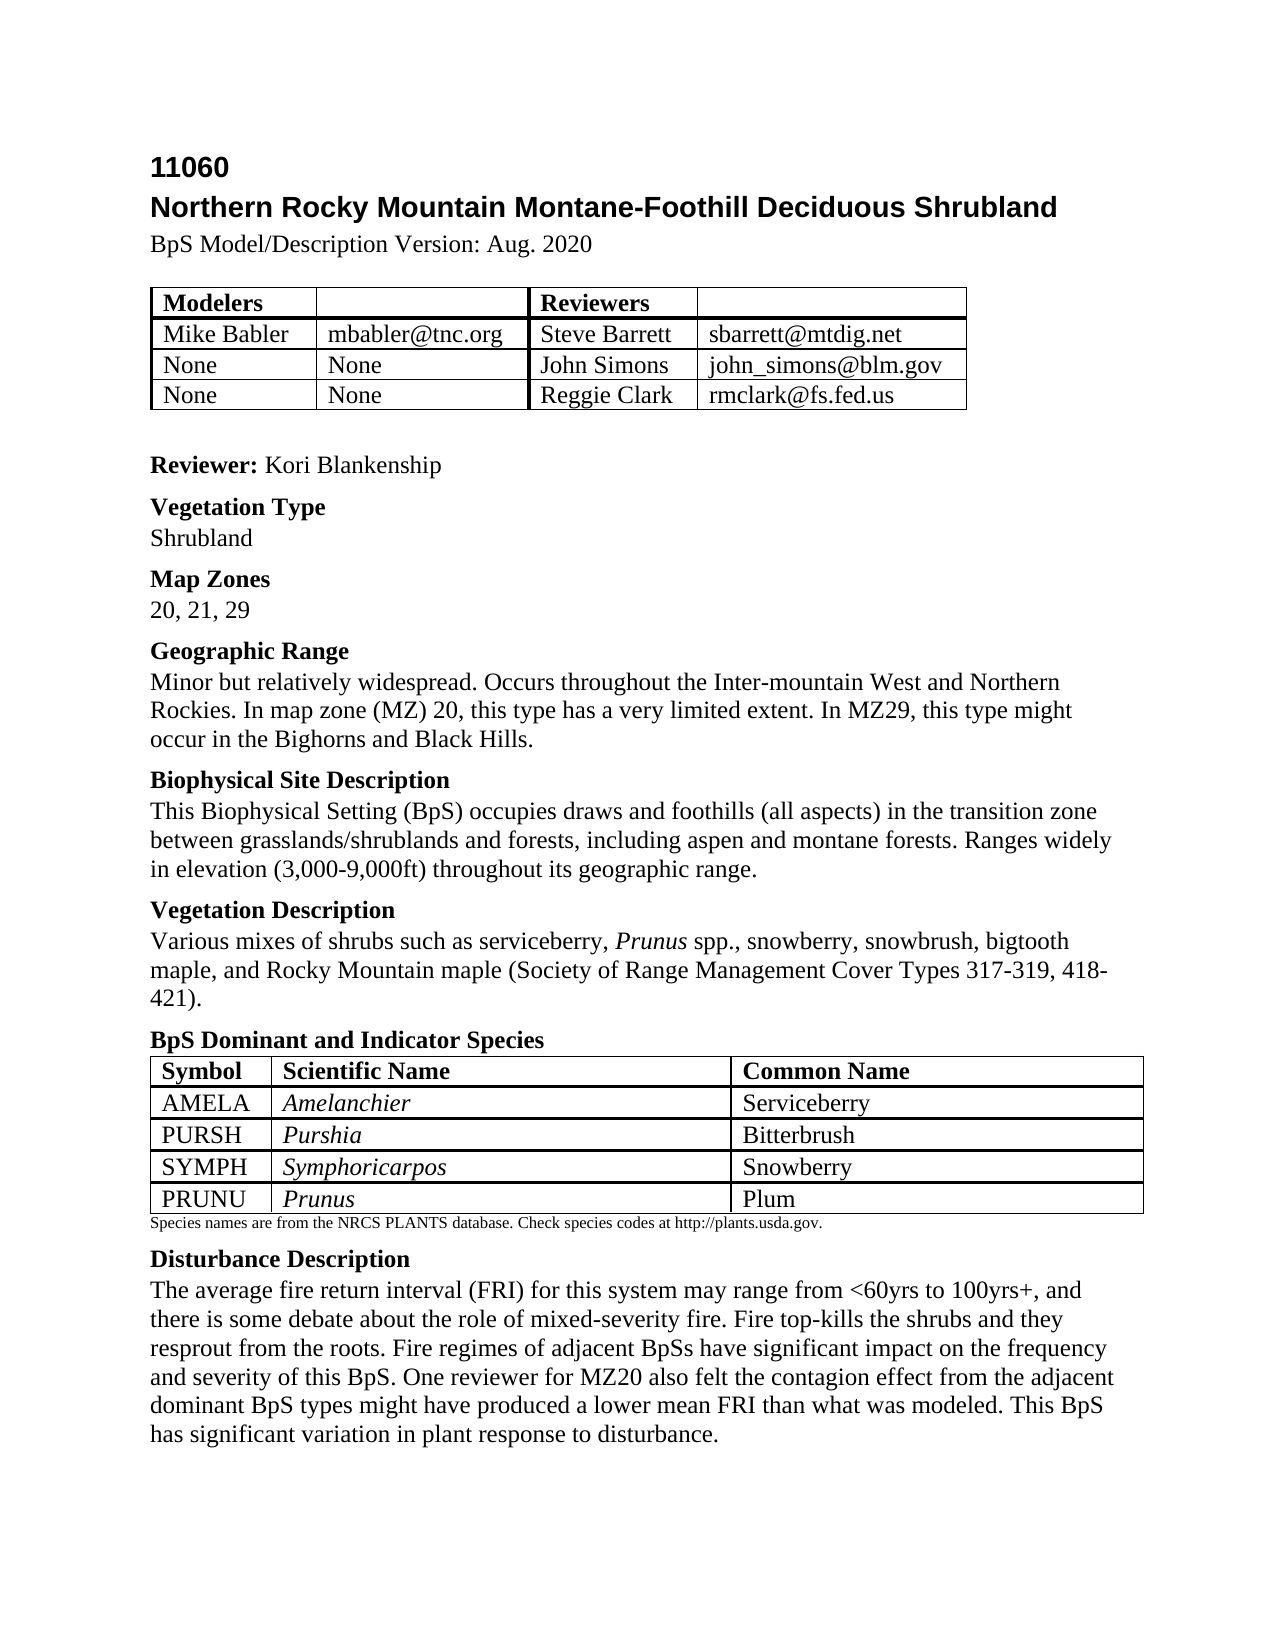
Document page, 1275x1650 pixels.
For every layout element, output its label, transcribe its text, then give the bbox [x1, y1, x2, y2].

table_cell Serviceberry [732, 1088, 1143, 1117]
table_cell Prunus [272, 1184, 730, 1212]
text Shrubland [150, 523, 1125, 551]
table_header Scientific Name [272, 1057, 730, 1085]
text BpS Model/Description Version: Aug. 2020 [150, 229, 1125, 258]
text Minor but relatively widespread. Occurs throughout the Inter-mountain West and Northern Rockies. In map zone (MZ) 20, this type has a very limited extent. In MZ29, this type might occur in the Bighorns and Black Hills. [150, 667, 1125, 753]
text Disturbance Description [150, 1244, 1125, 1273]
table_cell sbarrett@mtdig.net [698, 320, 966, 348]
text Species names are from the NRCS PLANTS database. Check species codes at http://plants.usda.gov. [150, 1214, 1125, 1232]
table_cell None [317, 380, 527, 409]
table_cell None [153, 350, 316, 378]
text Geographic Range [150, 636, 1125, 665]
table_cell PURSH [151, 1120, 271, 1149]
table_cell Snowberry [732, 1152, 1143, 1181]
text Map Zones [150, 564, 1125, 593]
table_cell Bitterbrush [732, 1120, 1143, 1149]
table_header Common Name [732, 1057, 1143, 1085]
table_cell None [153, 380, 316, 409]
text 20, 21, 29 [150, 595, 1125, 623]
table_cell Mike Babler [153, 320, 316, 348]
table_cell John Simons [531, 350, 697, 378]
title 11060 [150, 150, 1125, 183]
text Vegetation Type [150, 492, 1125, 521]
table_header Symbol [151, 1057, 271, 1085]
text BpS Dominant and Indicator Species [150, 1025, 1125, 1053]
table_cell PRUNU [151, 1184, 271, 1212]
table_header Modelers [153, 288, 316, 316]
table_cell john_simons@blm.gov [698, 350, 966, 378]
table_cell Amelanchier [272, 1088, 730, 1117]
table_cell rmclark@fs.fed.us [698, 380, 966, 409]
table_cell Purshia [272, 1120, 730, 1149]
text The average fire return interval (FRI) for this system may range from <60yrs to 100yrs+, and there is some debate about the role of mixed-severity fire. Fire top-kills the shrubs and they resprout from the roots. Fire regimes of adjacent BpSs have significant impact on the frequency and severity of this BpS. One reviewer for MZ20 also felt the contagion effect from the adjacent dominant BpS types might have produced a lower mean FRI than what was modeled. This BpS has significant variation in plant response to disturbance. [150, 1275, 1125, 1448]
text Reviewer: Kori Blankenship [150, 451, 1125, 479]
table_cell AMELA [151, 1088, 271, 1117]
table_cell mbabler@tnc.org [317, 320, 527, 348]
text Various mixes of shrubs such as serviceberry, Prunus spp., snowberry, snowbrush, bigtooth maple, and Rocky Mountain maple (Society of Range Management Cover Types 317-319, 418-421). [150, 926, 1125, 1012]
title Northern Rocky Mountain Montane-Foothill Deciduous Shrubland [150, 190, 1125, 223]
table_header Reviewers [531, 288, 697, 316]
table_cell SYMPH [151, 1152, 271, 1181]
table_header [698, 288, 966, 316]
table_cell Symphoricarpos [272, 1152, 730, 1181]
table_header [317, 288, 527, 316]
text Biophysical Site Description [150, 766, 1125, 794]
table_cell None [317, 350, 527, 378]
text This Biophysical Setting (BpS) occupies draws and foothills (all aspects) in the transition zone between grasslands/shrublands and forests, including aspen and montane forests. Ranges widely in elevation (3,000-9,000ft) throughout its geographic range. [150, 796, 1125, 883]
table_cell Reggie Clark [531, 380, 697, 409]
text Vegetation Description [150, 895, 1125, 924]
table_cell Steve Barrett [531, 320, 697, 348]
table_cell Plum [732, 1184, 1143, 1212]
